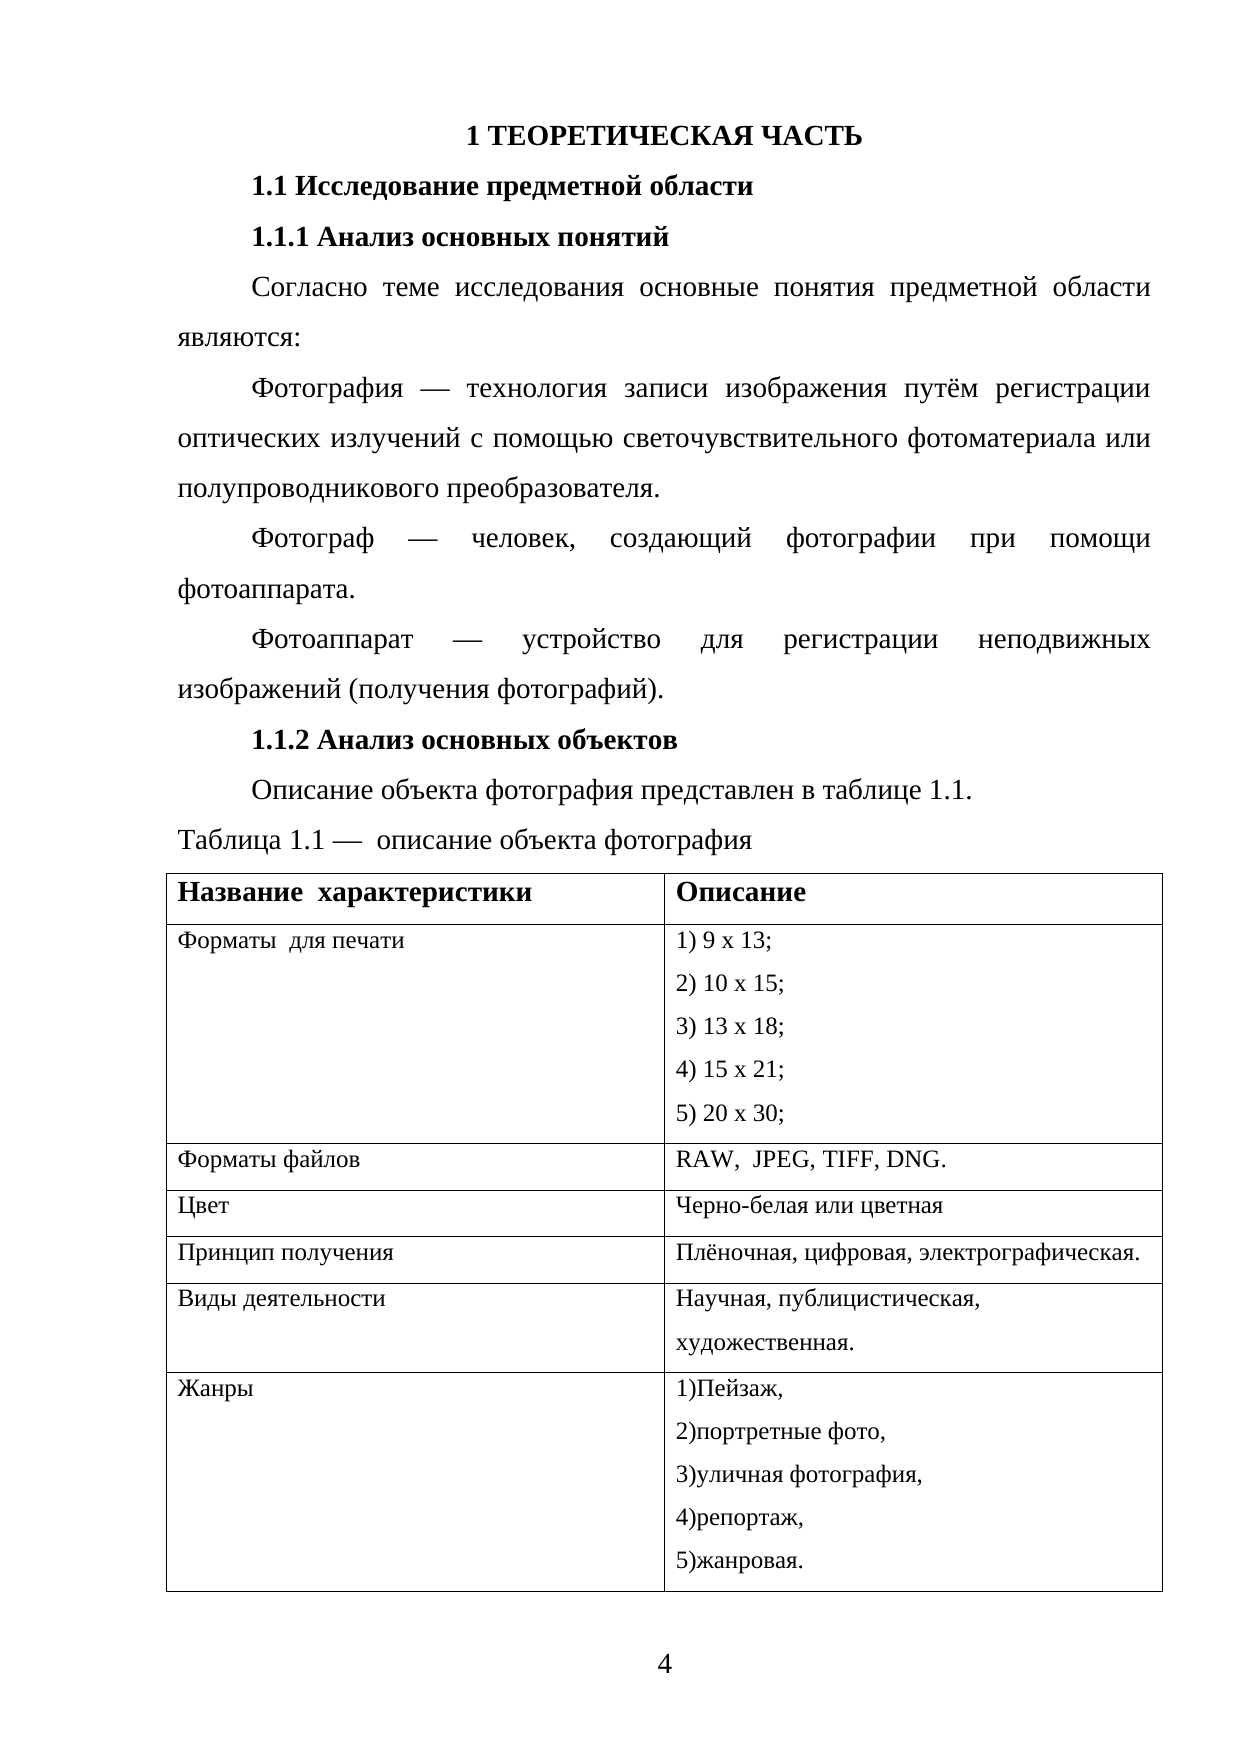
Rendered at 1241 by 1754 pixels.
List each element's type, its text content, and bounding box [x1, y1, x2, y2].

text Описание объекта фотография представлен в таблице 1.1. [177, 772, 1152, 806]
table_cell Виды деятельности [167, 1284, 664, 1372]
text Фотография — технология записи изображения путём регистрации оптических излучений с помощью светочувствительного фотоматериала или полупроводникового преобразователя. [177, 370, 1152, 504]
text 1.1.1 Анализ основных понятий [177, 219, 1152, 252]
text 1.1.2 Анализ основных объектов [177, 722, 1152, 755]
table_cell Форматы для печати [167, 925, 664, 1143]
table_header Название характеристики [167, 874, 664, 924]
text Согласно теме исследования основные понятия предметной области являются: [177, 269, 1152, 353]
table_cell Плёночная, цифровая, электрографическая. [665, 1237, 1162, 1282]
table_cell Жанры [167, 1373, 664, 1591]
table_cell 1)Пейзаж, 2)портретные фото, 3)уличная фотография, 4)репортаж, 5)жанровая. [665, 1373, 1162, 1591]
table_cell Форматы файлов [167, 1144, 664, 1189]
table_cell Черно-белая или цветная [665, 1191, 1162, 1236]
table_cell Научная, публицистическая, художественная. [665, 1284, 1162, 1372]
subtitle 1.1 Исследование предметной области [177, 168, 1152, 202]
text Фотограф — человек, создающий фотографии при помощи фотоаппарата. [177, 521, 1152, 604]
table_cell Принцип получения [167, 1237, 664, 1282]
table_header Описание [665, 874, 1162, 924]
text Таблица 1.1 — описание объекта фотография [177, 822, 1152, 856]
table_cell Цвет [167, 1191, 664, 1236]
text Фотоаппарат — устройство для регистрации неподвижных изображений (получения фотографий). [177, 621, 1152, 705]
subtitle 1 ТЕОРЕТИЧЕСКАЯ ЧАСТЬ [177, 118, 1152, 152]
table_cell 1) 9 х 13; 2) 10 х 15; 3) 13 х 18; 4) 15 х 21; 5) 20 х 30; [665, 925, 1162, 1143]
table_cell RAW, JPEG, TIFF, DNG. [665, 1144, 1162, 1189]
